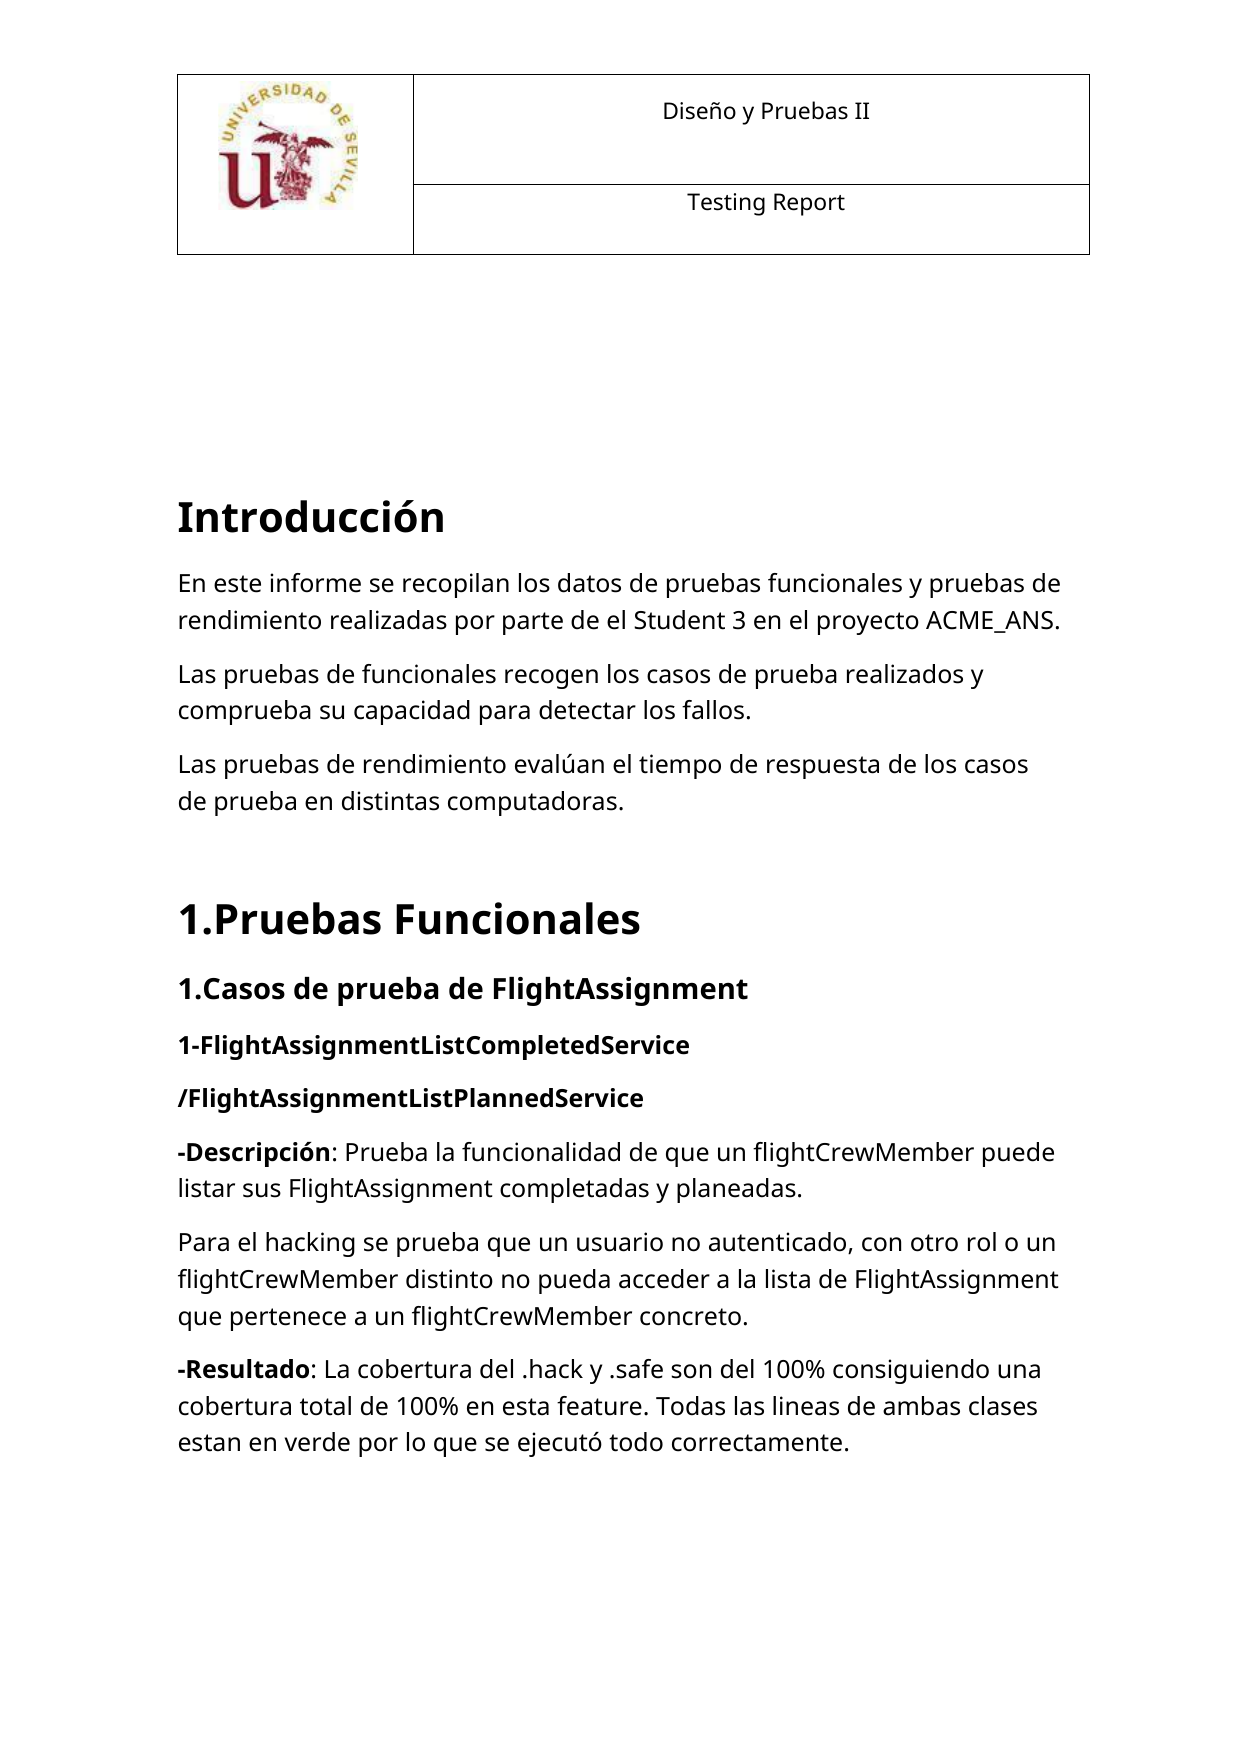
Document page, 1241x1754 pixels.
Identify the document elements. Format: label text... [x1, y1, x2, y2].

text 1.Casos de prueba de FlightAssignment [177, 968, 1063, 1008]
text /FlightAssignmentListPlannedService [177, 1081, 1063, 1115]
text Las pruebas de funcionales recogen los casos de prueba realizados y comprueba su capacidad para detectar los fallos. [177, 656, 1063, 727]
text -Resultado: La cobertura del .hack y .safe son del 100% consiguiendo una cobertura total de 100% en esta feature. Todas las lineas de ambas clases estan en verde por lo que se ejecutó todo correctamente. [177, 1352, 1063, 1459]
text 1-FlightAssignmentListCompletedService [177, 1027, 1063, 1062]
text Las pruebas de rendimiento evalúan el tiempo de respuesta de los casos de prueba en distintas computadoras. [177, 746, 1063, 817]
text Introducción [177, 488, 1063, 545]
text Para el hacking se prueba que un usuario no autenticado, con otro rol o un flightCrewMember distinto no pueda acceder a la lista de FlightAssignment que pertenece a un flightCrewMember concreto. [177, 1224, 1063, 1332]
text En este informe se recopilan los datos de pruebas funcionales y pruebas de rendimiento realizadas por parte de el Student 3 en el proyecto ACME_ANS. [177, 566, 1063, 637]
picture [218, 81, 358, 210]
text -Descripción: Prueba la funcionalidad de que un flightCrewMember puede listar sus FlightAssignment completadas y planeadas. [177, 1134, 1063, 1205]
text 1.Pruebas Funcionales [177, 890, 1063, 947]
